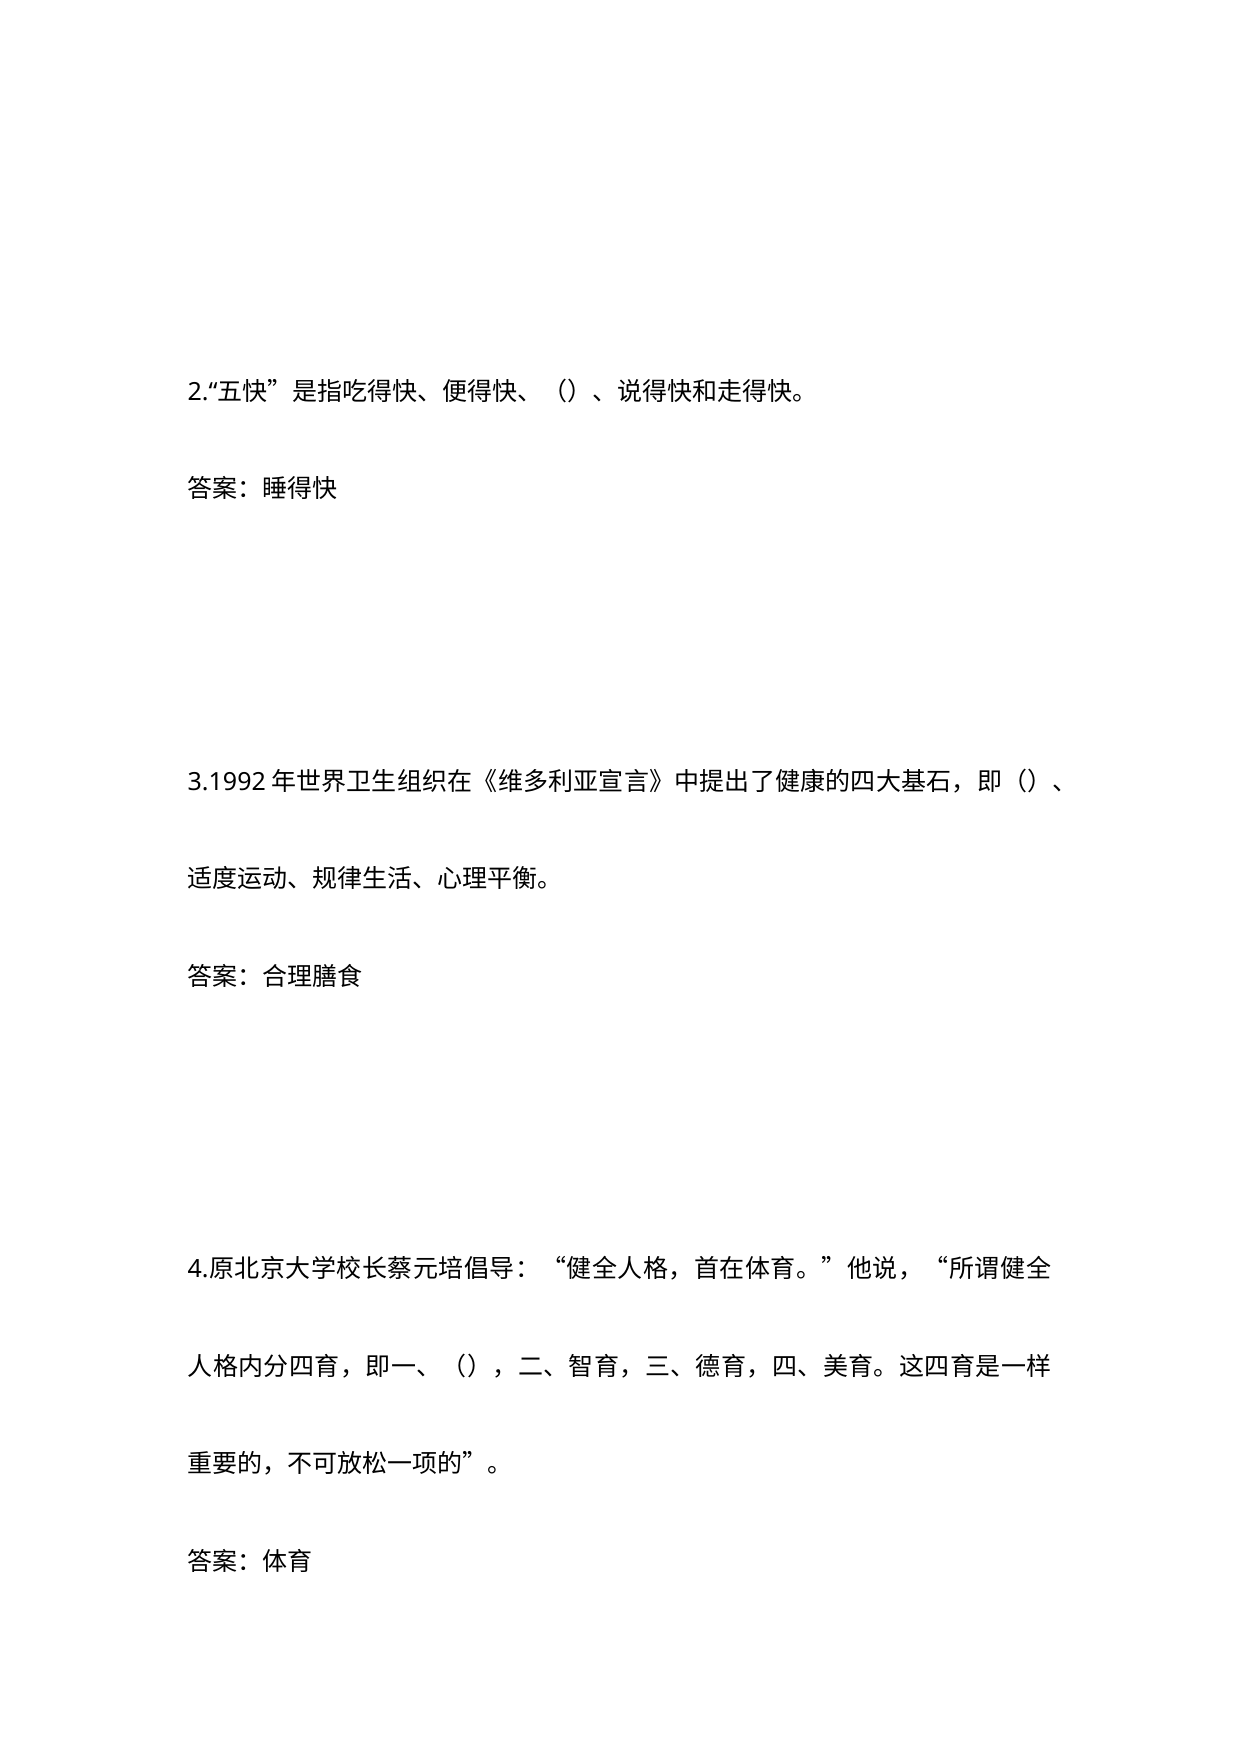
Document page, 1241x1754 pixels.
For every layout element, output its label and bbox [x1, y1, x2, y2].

text [187, 162, 1053, 1592]
